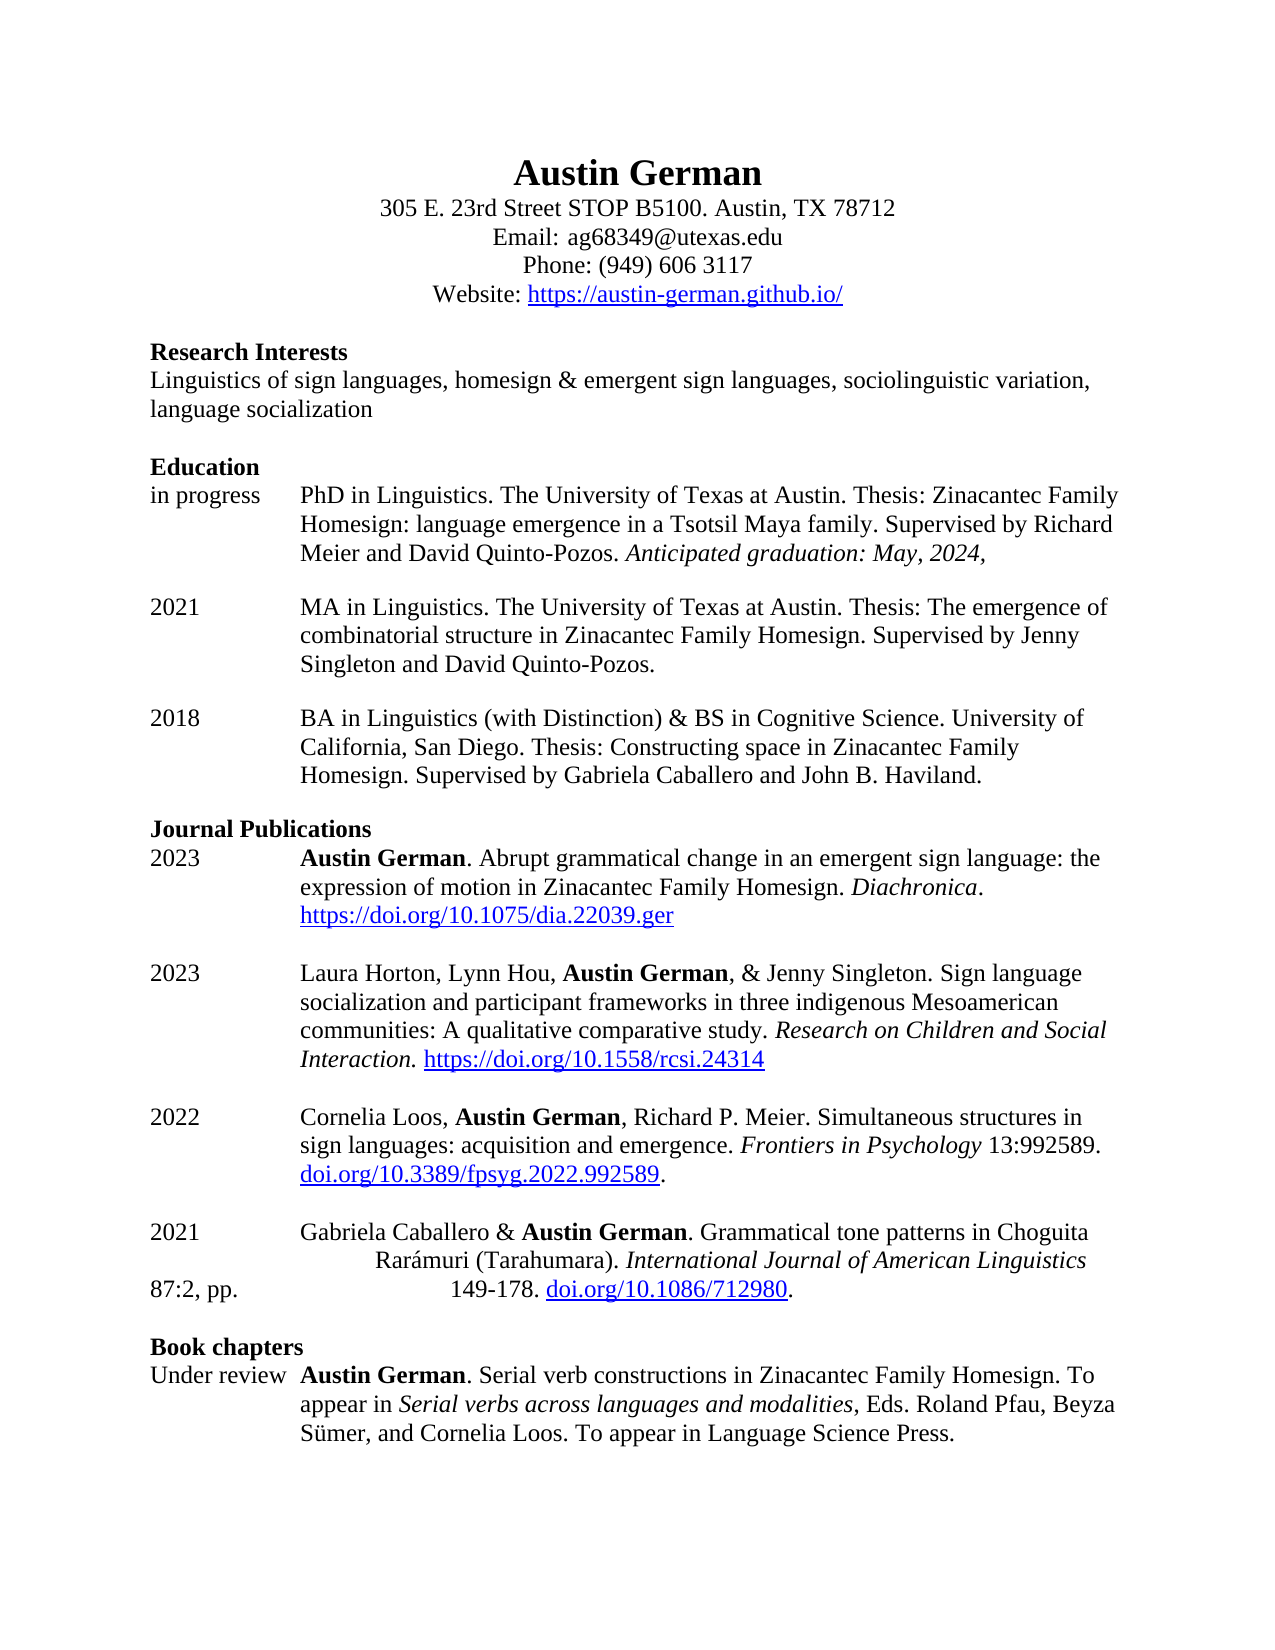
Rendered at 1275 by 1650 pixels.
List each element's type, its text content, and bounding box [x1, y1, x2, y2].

text Education [150, 452, 1125, 481]
text 2018 BA in Linguistics (with Distinction) & BS in Cognitive Science. University of California, San Diego. Thesis: Constructing space in Zinacantec Family Homesign. Supervised by Gabriela Caballero and John B. Haviland. [150, 703, 1125, 789]
text 2021 MA in Linguistics. The University of Texas at Austin. Thesis: The emergence of combinatorial structure in Zinacantec Family Homesign. Supervised by Jenny Singleton and David Quinto-Pozos. [150, 592, 1125, 678]
text Book chapters [150, 1332, 1125, 1361]
text 2023 Austin German. Abrupt grammatical change in an emergent sign language: the expression of motion in Zinacantec Family Homesign. Diachronica. https://doi.org/10.1075/dia.22039.ger [150, 843, 1125, 929]
text 305 E. 23rd Street STOP B5100. Austin, TX 78712 [150, 193, 1125, 222]
text 2022 Cornelia Loos, Austin German, Richard P. Meier. Simultaneous structures in sign languages: acquisition and emergence. Frontiers in Psychology 13:992589. doi.org/10.3389/fpsyg.2022.992589. [150, 1102, 1125, 1188]
text Under review Austin German. Serial verb constructions in Zinacantec Family Homesign. To appear in Serial verbs across languages and modalities, Eds. Roland Pfau, Beyza Sümer, and Cornelia Loos. To appear in Language Science Press. [150, 1361, 1125, 1447]
text Austin German [150, 150, 1125, 193]
text Email: ag68349@utexas.edu [150, 222, 1125, 251]
text 2023 Laura Horton, Lynn Hou, Austin German, & Jenny Singleton. Sign language socialization and participant frameworks in three indigenous Mesoamerican communities: A qualitative comparative study. Research on Children and Social Interaction. https://doi.org/10.1558/rcsi.24314 [150, 958, 1125, 1073]
text Research Interests [150, 337, 1125, 366]
text 2021 Gabriela Caballero & Austin German. Grammatical tone patterns in Choguita Rarámuri (Tarahumara). International Journal of American Linguistics 87:2, pp. 149-178. doi.org/10.1086/712980. [150, 1217, 1125, 1303]
text Linguistics of sign languages, homesign & emergent sign languages, sociolinguistic variation, language socialization [150, 366, 1125, 423]
text in progress PhD in Linguistics. The University of Texas at Austin. Thesis: Zinacantec Family Homesign: language emergence in a Tsotsil Maya family. Supervised by Richard Meier and David Quinto-Pozos. Anticipated graduation: May, 2024, [150, 481, 1125, 567]
text Journal Publications [150, 814, 1125, 843]
text Phone: (949) 606 3117 [150, 251, 1125, 279]
text Website: https://austin-german.github.io/ [150, 279, 1125, 308]
